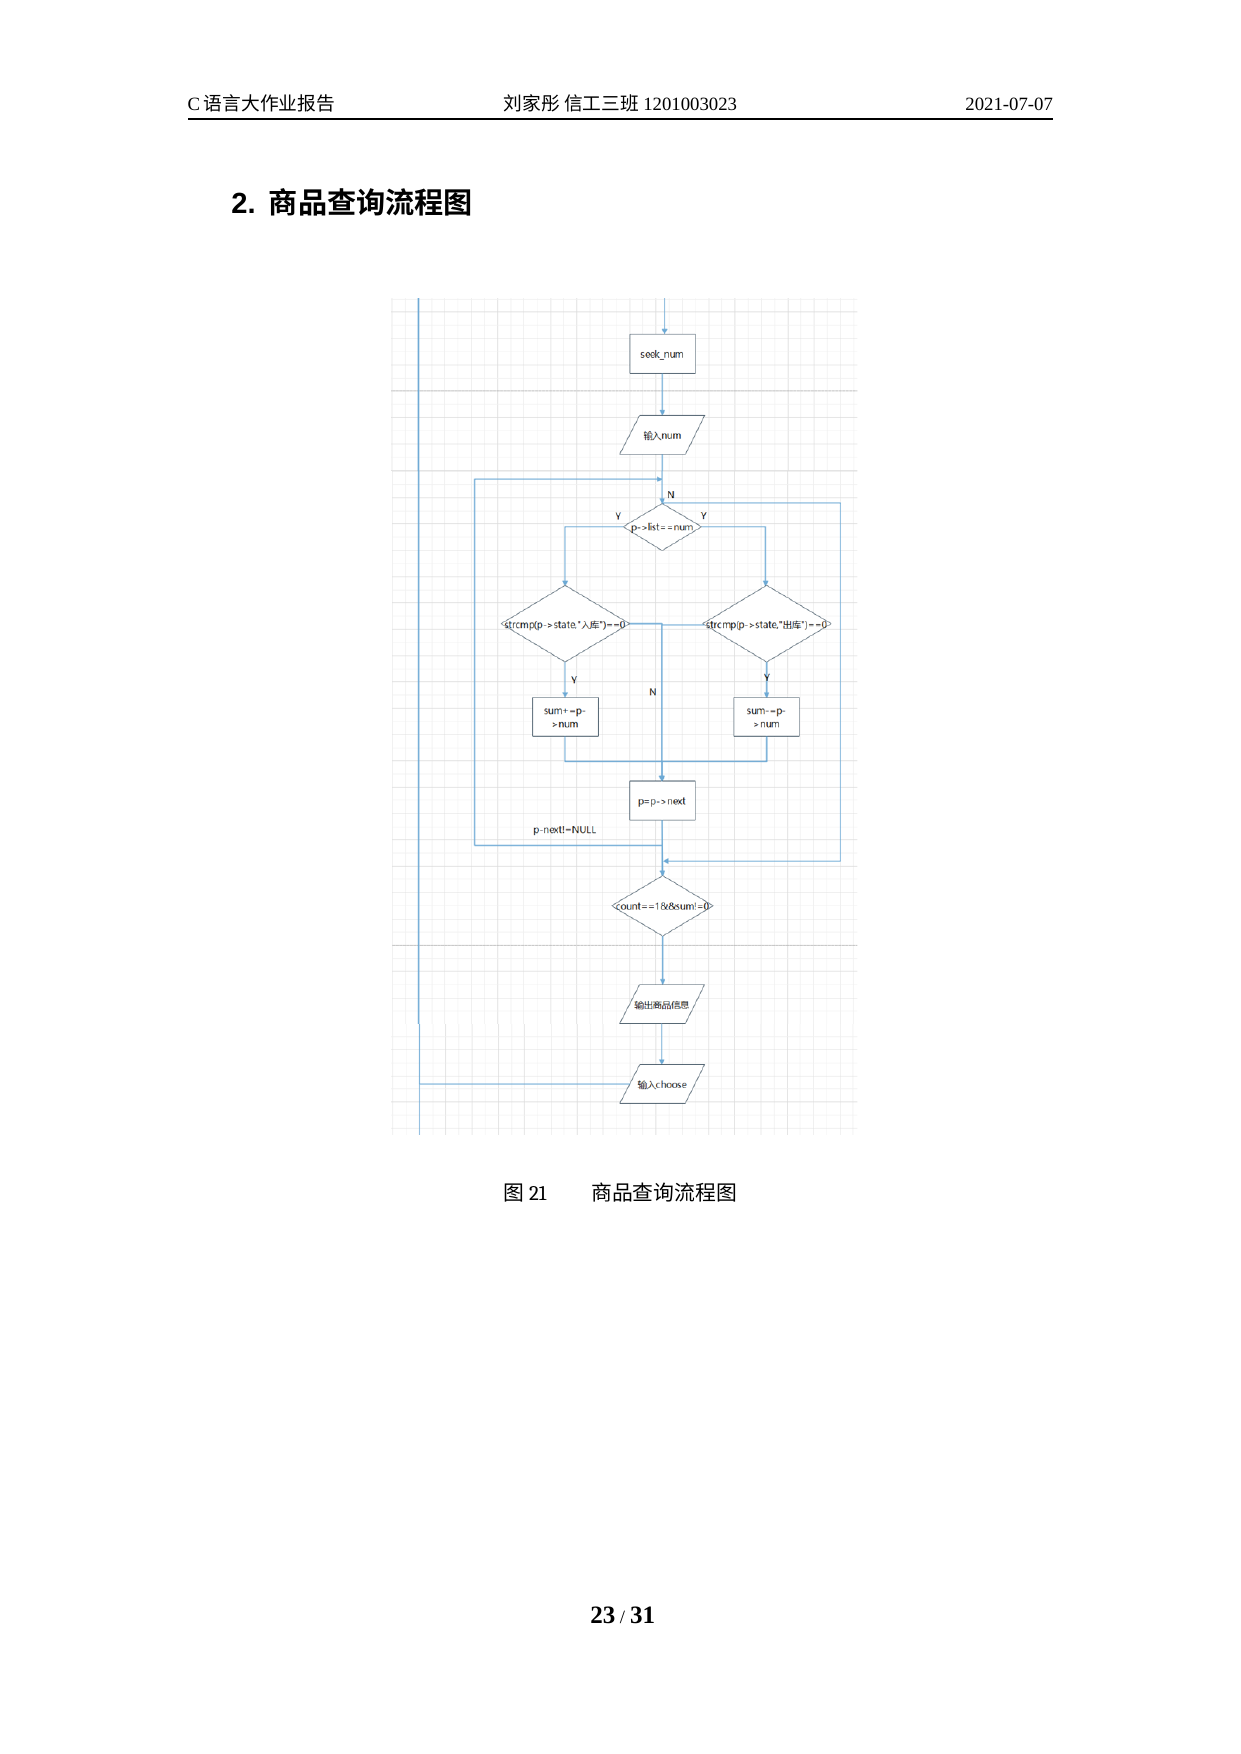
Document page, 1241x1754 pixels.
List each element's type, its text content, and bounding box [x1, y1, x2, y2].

text 图 21 商品查询流程图 [187, 1171, 1053, 1211]
subtitle 商品查询流程图 [231, 161, 1053, 240]
picture [382, 298, 858, 1135]
